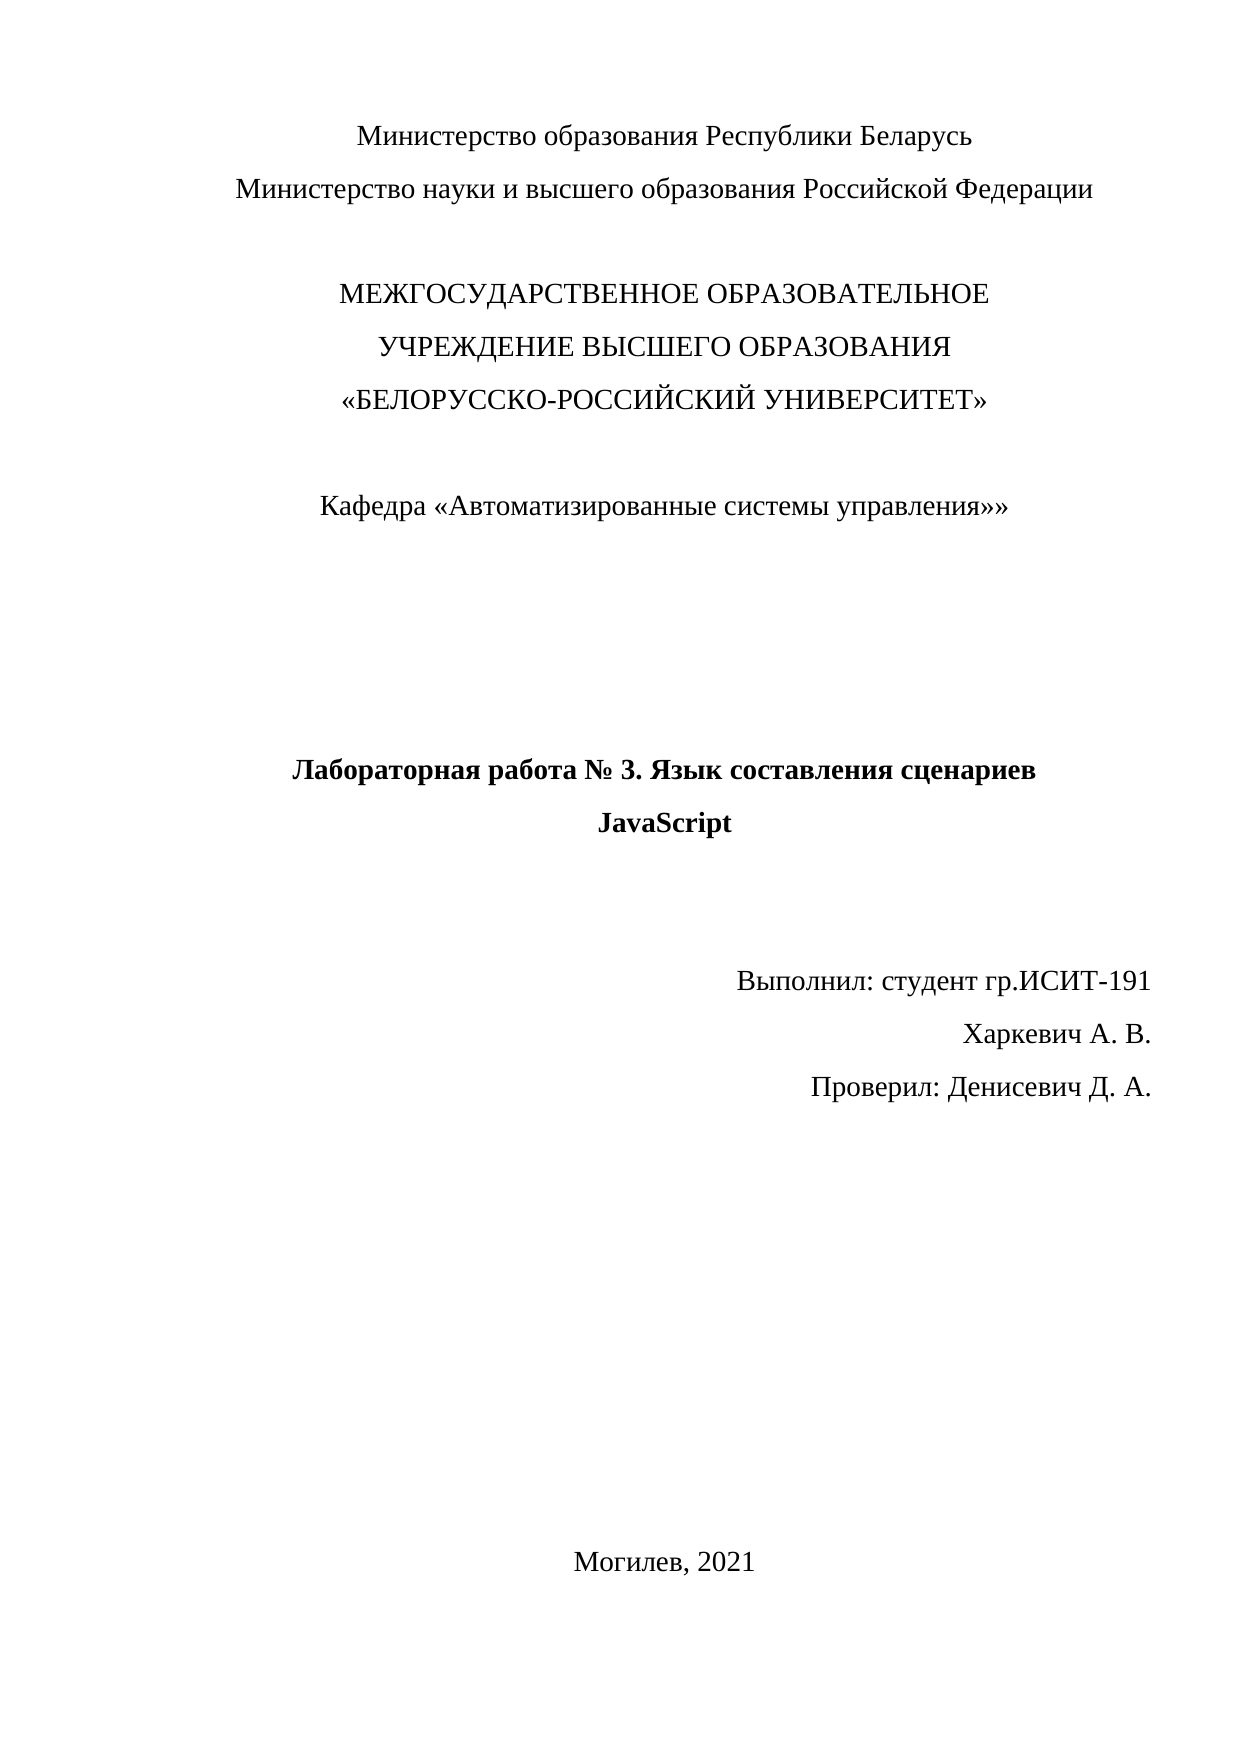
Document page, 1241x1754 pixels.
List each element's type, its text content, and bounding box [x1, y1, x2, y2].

text Лабораторная работа № 3. Язык составления сценариев [177, 752, 1152, 785]
text МЕЖГОСУДАРСТВЕННОЕ ОБРАЗОВАТЕЛЬНОЕ [177, 277, 1152, 310]
text Кафедра «Автоматизированные системы управления»» [177, 488, 1152, 521]
text УЧРЕЖДЕНИЕ ВЫСШЕГО ОБРАЗОВАНИЯ [177, 329, 1152, 363]
text Харкевич А. В. [177, 1016, 1152, 1049]
text Министерство образования Республики Беларусь [177, 118, 1152, 152]
text Выполнил: студент гр.ИСИТ-191 [177, 963, 1152, 997]
text Проверил: Денисевич Д. А. [177, 1069, 1152, 1102]
text «БЕЛОРУССКО-РОССИЙСКИЙ УНИВЕРСИТЕТ» [177, 382, 1152, 416]
text Могилев, 2021 [177, 1544, 1152, 1578]
text JavaScript [177, 805, 1152, 838]
text Министерство науки и высшего образования Российской Федерации [177, 171, 1152, 204]
